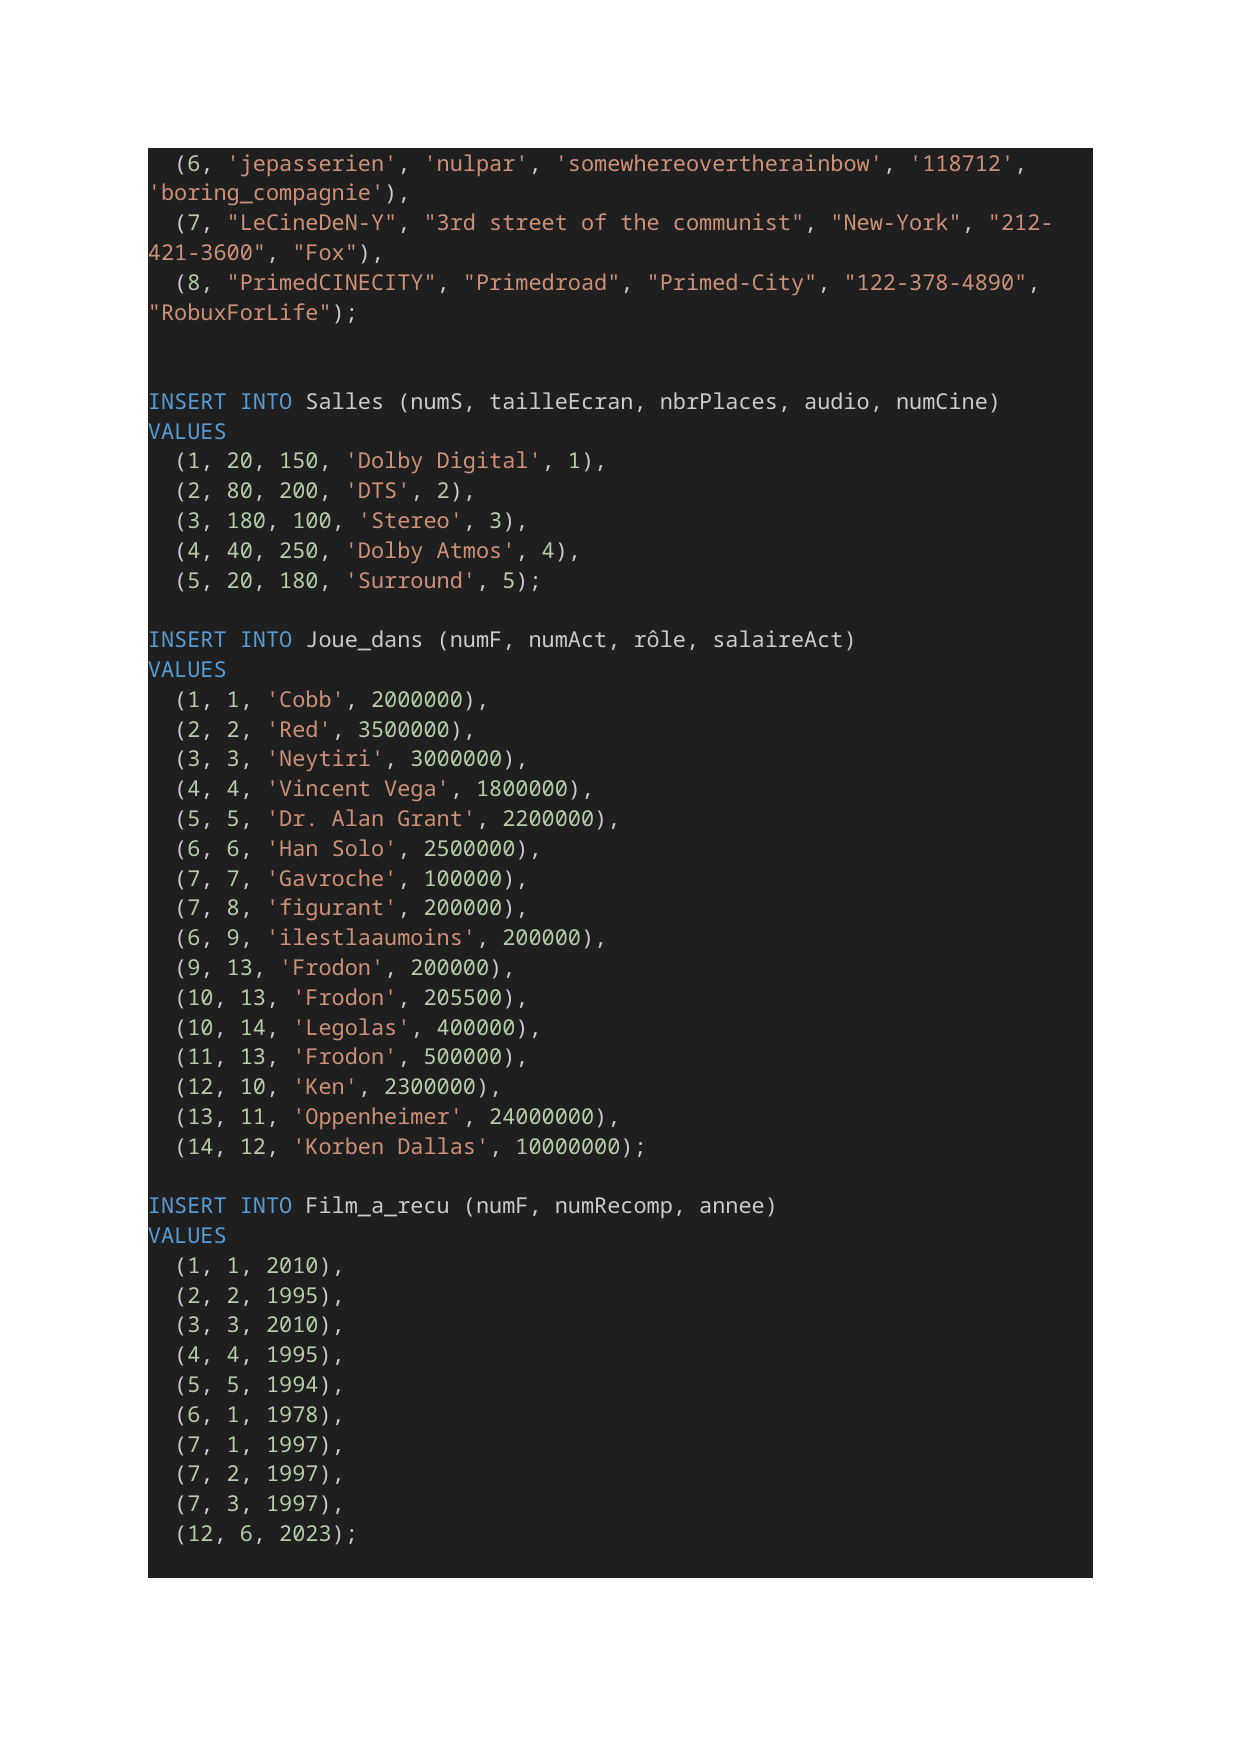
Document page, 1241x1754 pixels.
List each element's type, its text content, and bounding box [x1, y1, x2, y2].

text (12, 10, 'Ken', 2300000), [148, 1071, 1093, 1101]
text (8, "PrimedCINECITY", "Primedroad", "Primed-City", "122-378-4890", "RobuxForLife"); [148, 267, 1093, 326]
text (10, 14, 'Legolas', 400000), [148, 1012, 1093, 1041]
text INSERT INTO Joue_dans (numF, numAct, rôle, salaireAct) [148, 624, 1093, 654]
text (1, 1, 'Cobb', 2000000), [148, 684, 1093, 714]
text VALUES [148, 654, 1093, 684]
text (1, 1, 2010), [148, 1250, 1093, 1280]
text (9, 13, 'Frodon', 200000), [148, 952, 1093, 982]
text (10, 13, 'Frodon', 205500), [148, 982, 1093, 1012]
text (4, 4, 1995), [148, 1339, 1093, 1369]
text (2, 2, 'Red', 3500000), [148, 714, 1093, 743]
text (2, 80, 200, 'DTS', 2), [148, 475, 1093, 505]
text VALUES [148, 1220, 1093, 1250]
text (12, 6, 2023); [148, 1518, 1093, 1548]
text (6, 'jepasserien', 'nulpar', 'somewhereovertherainbow', '118712', 'boring_compagnie'), [148, 148, 1093, 207]
text (14, 12, 'Korben Dallas', 10000000); [148, 1131, 1093, 1161]
text INSERT INTO Film_a_recu (numF, numRecomp, annee) [148, 1190, 1093, 1220]
text (6, 6, 'Han Solo', 2500000), [148, 833, 1093, 863]
text (13, 11, 'Oppenheimer', 24000000), [148, 1101, 1093, 1131]
text (7, 8, 'figurant', 200000), [148, 892, 1093, 922]
text VALUES [148, 416, 1093, 446]
text (7, 3, 1997), [148, 1488, 1093, 1518]
text (7, "LeCineDeN-Y", "3rd street of the communist", "New-York", "212-421-3600", "Fox"), [148, 207, 1093, 267]
text (1, 20, 150, 'Dolby Digital', 1), [148, 446, 1093, 475]
text (4, 40, 250, 'Dolby Atmos', 4), [148, 535, 1093, 565]
text (5, 5, 'Dr. Alan Grant', 2200000), [148, 803, 1093, 833]
text (7, 2, 1997), [148, 1458, 1093, 1488]
text (7, 7, 'Gavroche', 100000), [148, 863, 1093, 892]
text (2, 2, 1995), [148, 1280, 1093, 1309]
text (3, 3, 'Neytiri', 3000000), [148, 743, 1093, 773]
text (6, 1, 1978), [148, 1399, 1093, 1429]
text (4, 4, 'Vincent Vega', 1800000), [148, 773, 1093, 803]
text (3, 180, 100, 'Stereo', 3), [148, 505, 1093, 535]
text (11, 13, 'Frodon', 500000), [148, 1041, 1093, 1071]
text INSERT INTO Salles (numS, tailleEcran, nbrPlaces, audio, numCine) [148, 386, 1093, 416]
text (5, 20, 180, 'Surround', 5); [148, 565, 1093, 594]
text (5, 5, 1994), [148, 1369, 1093, 1399]
text (7, 1, 1997), [148, 1429, 1093, 1458]
text (6, 9, 'ilestlaaumoins', 200000), [148, 922, 1093, 952]
text (3, 3, 2010), [148, 1309, 1093, 1339]
